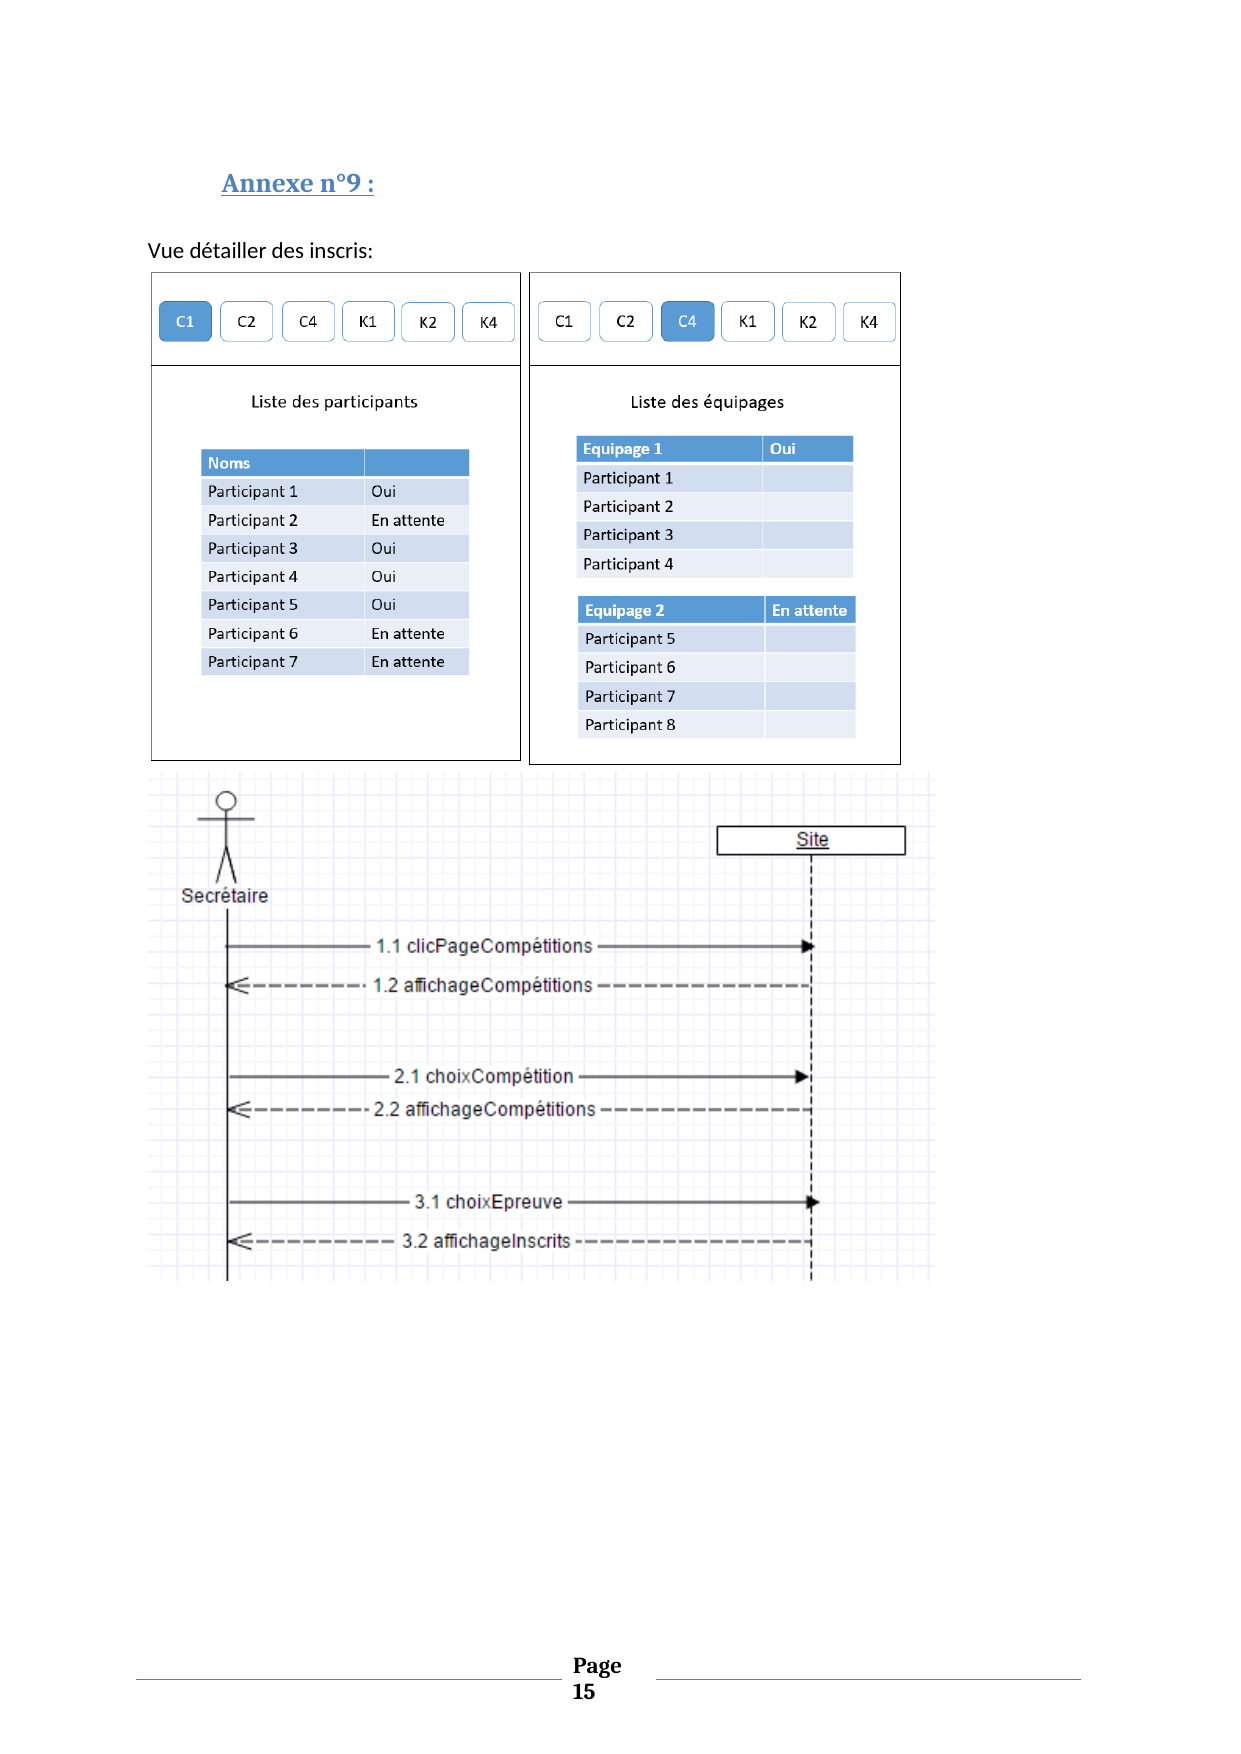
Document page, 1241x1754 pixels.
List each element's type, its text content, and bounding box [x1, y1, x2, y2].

picture [147, 772, 936, 1281]
text Vue détailler des inscris: [148, 236, 1093, 264]
subtitle Annexe n°9 : [221, 168, 1093, 199]
picture [147, 268, 904, 768]
